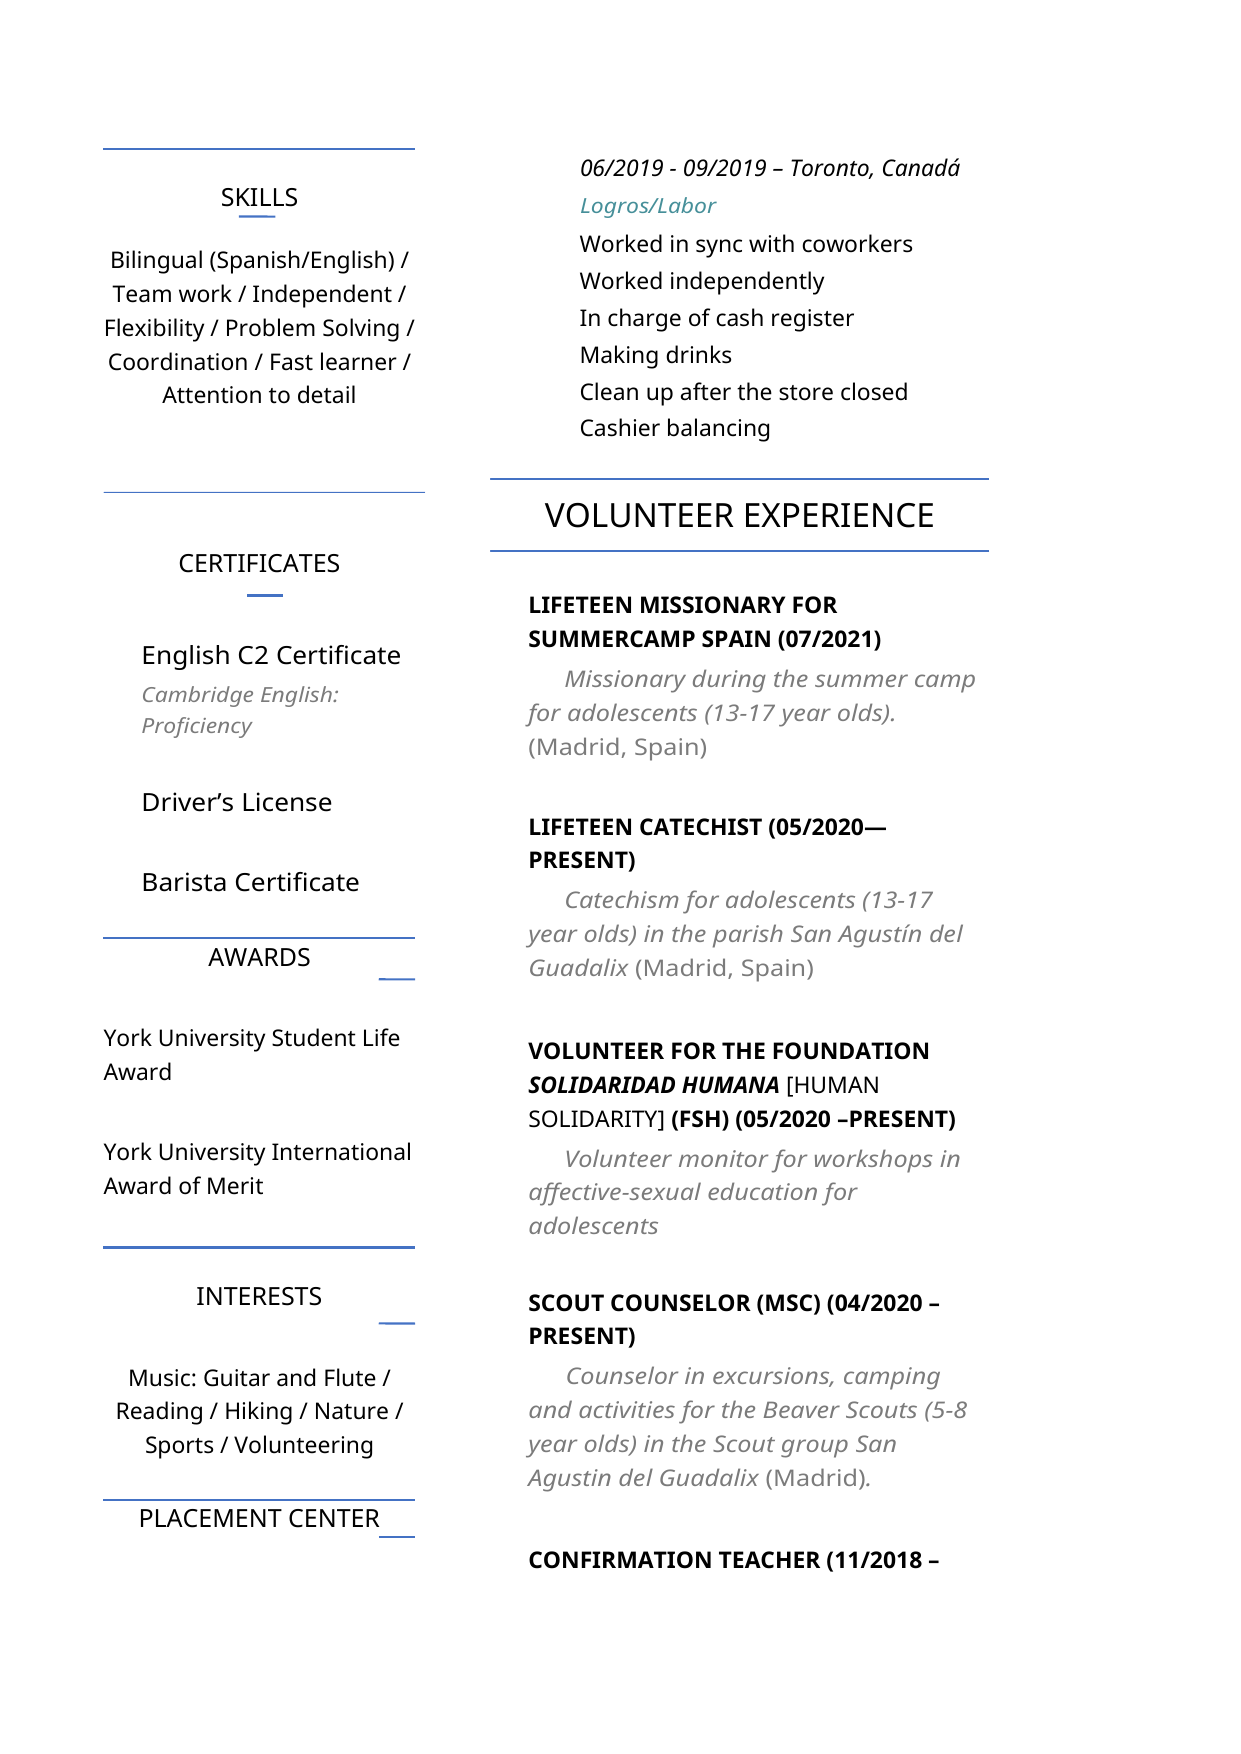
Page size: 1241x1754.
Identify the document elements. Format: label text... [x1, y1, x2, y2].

table_header [415, 148, 989, 1586]
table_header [103, 150, 415, 491]
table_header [103, 1501, 415, 1586]
